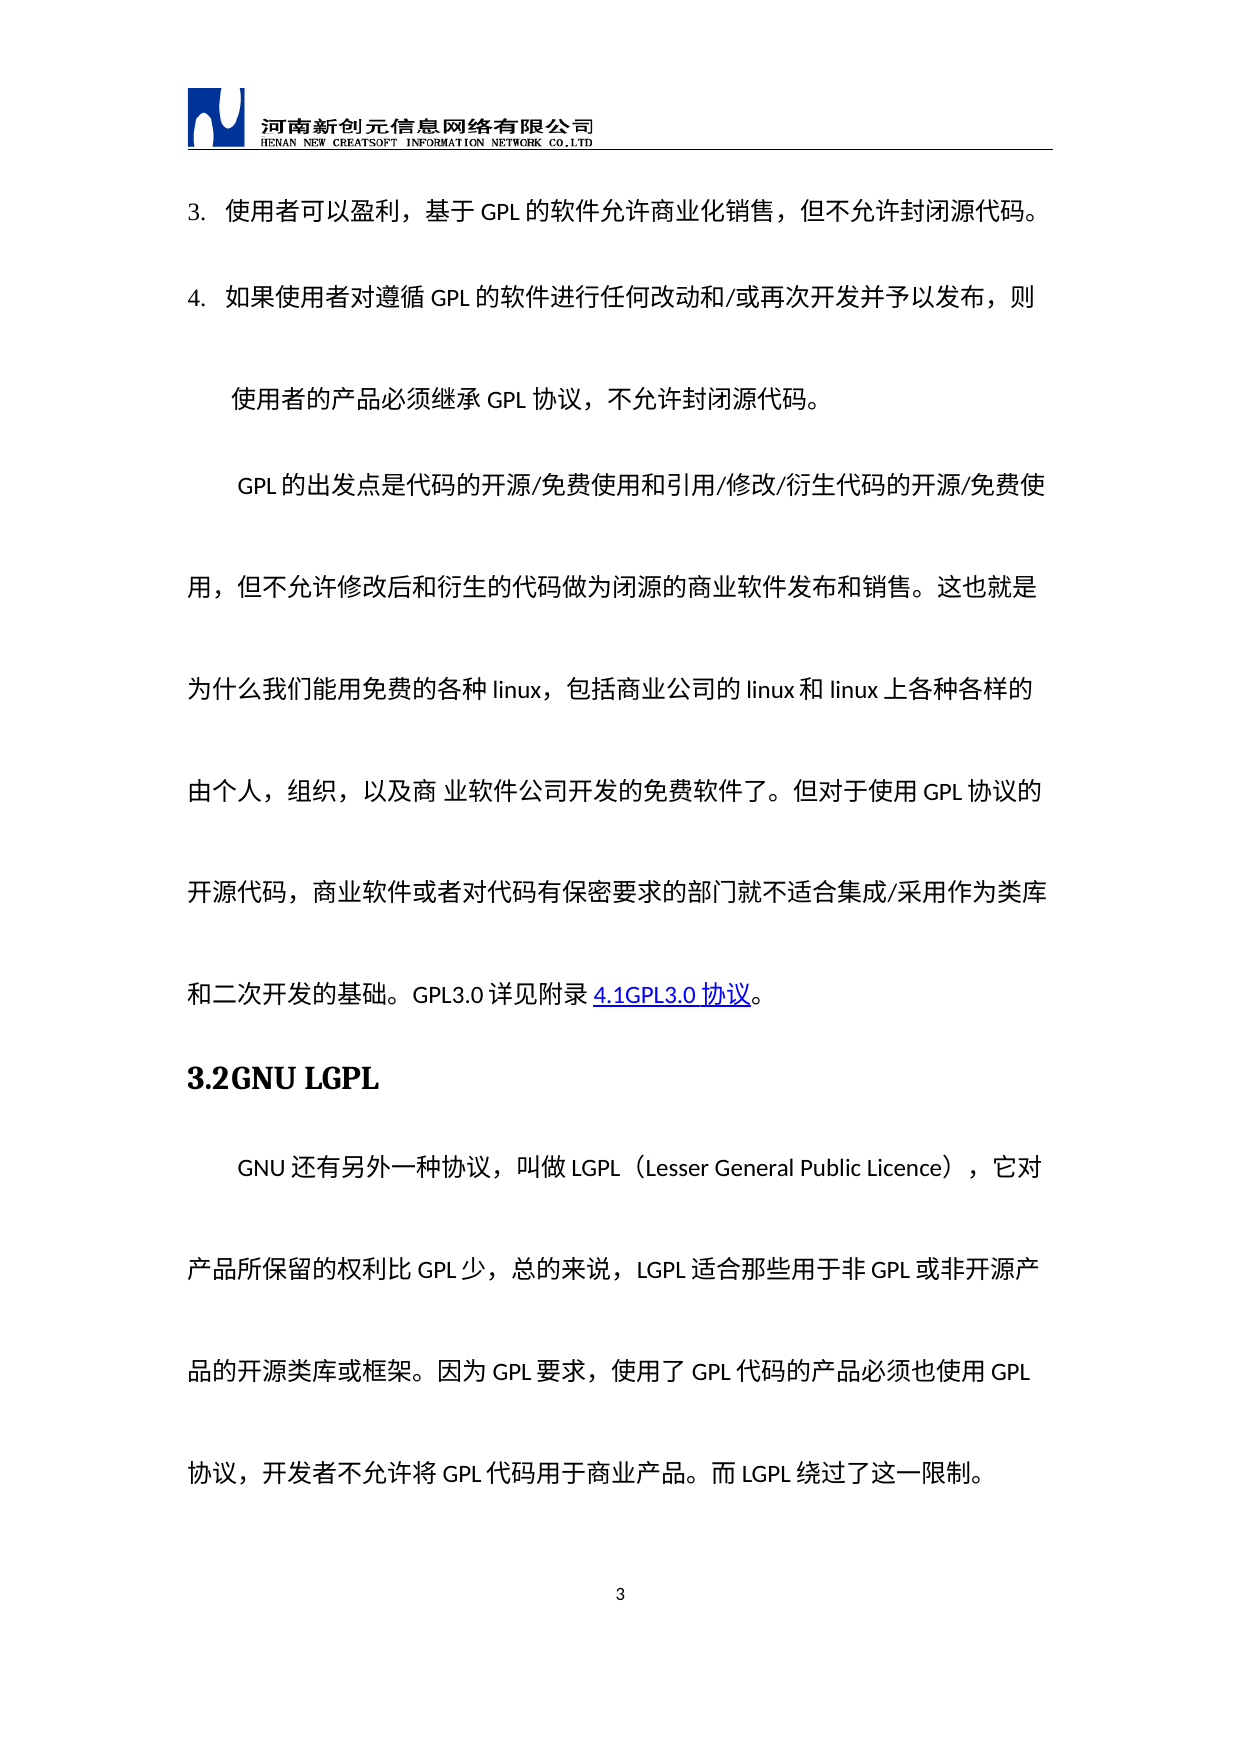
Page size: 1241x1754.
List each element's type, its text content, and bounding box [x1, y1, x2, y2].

text GPL的出发点是代码的开源/免费使用和引用/修改/衍生代码的开源/免费使用，但不允许修改后和衍生的代码做为闭源的商业软件发布和销售。这也就是为什么我们能用免费的各种linux，包括商业公司的linux和linux上各种各样的由个人，组织，以及商 业软件公司开发的免费软件了。但对于使用GPL协议的开源代码，商业软件或者对代码有保密要求的部门就不适合集成/采用作为类库和二次开发的基础。GPL3.0详见附录4.1GPL3.0协议。 [187, 449, 1053, 1027]
text GNU 还有另外一种协议，叫做LGPL（Lesser General Public Licence），它对产品所保留的权利比GPL少，总的来说，LGPL适合那些用于非GPL或非开源产品的开源类库或框架。因为GPL要求，使用了GPL代码的产品必须也使用GPL协议，开发者不允许将GPL代码用于商业产品。而LGPL绕过了这一限制。 [187, 1132, 1053, 1506]
picture [187, 88, 593, 147]
subtitle GNU LGPL [187, 1045, 1053, 1113]
list 如果使用者对遵循 GPL 的软件进行任何改动和/或再次开发并予以发布，则使用者的产品必须继承 GPL 协议，不允许封闭源代码。 [187, 262, 1053, 431]
list 使用者可以盈利，基于 GPL 的软件允许商业化销售，但不允许封闭源代码。 [187, 176, 1053, 243]
